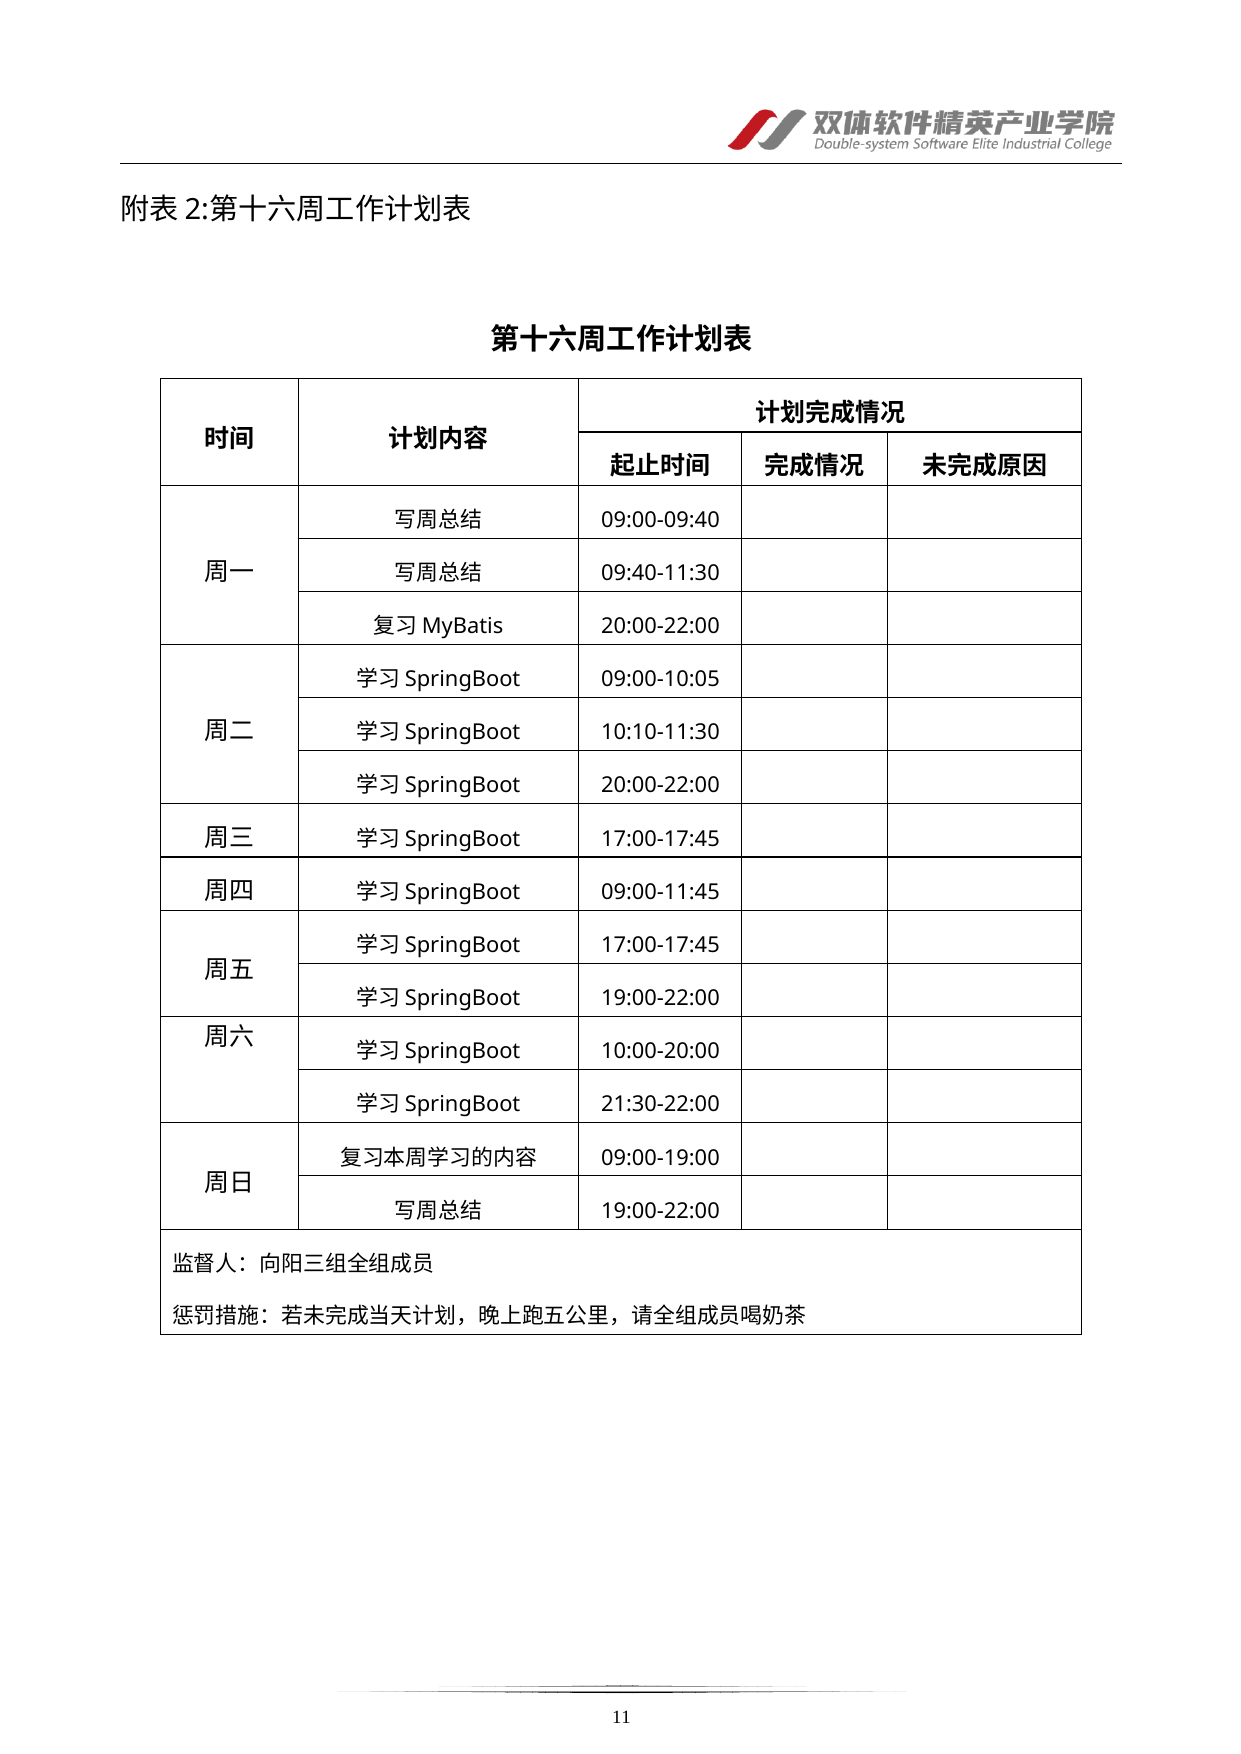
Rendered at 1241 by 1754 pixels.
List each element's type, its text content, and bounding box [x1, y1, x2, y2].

table_cell [742, 1123, 887, 1175]
table_cell [742, 539, 887, 591]
picture [120, 1685, 1125, 1694]
table_cell 学习SpringBoot [299, 645, 578, 697]
table_cell [742, 804, 887, 856]
table_cell [888, 804, 1081, 856]
table_cell 21:30-22:00 [579, 1070, 741, 1122]
table_cell 学习SpringBoot [299, 698, 578, 750]
table_cell [888, 539, 1081, 591]
table_cell 写周总结 [299, 539, 578, 591]
table_cell [888, 911, 1081, 963]
table_cell 10:10-11:30 [579, 698, 741, 750]
table_cell [888, 1070, 1081, 1122]
table_cell [888, 964, 1081, 1016]
table_cell [888, 592, 1081, 644]
table_cell 周二 [161, 645, 298, 803]
table_cell [888, 1017, 1081, 1069]
table_cell [742, 592, 887, 644]
picture [716, 79, 1139, 155]
table_cell 学习SpringBoot [299, 964, 578, 1016]
table_cell [742, 698, 887, 750]
table_cell 周日 [161, 1123, 298, 1228]
table_cell 周三 [161, 804, 298, 856]
table_cell 学习SpringBoot [299, 858, 578, 909]
text 附表2:第十六周工作计划表 [120, 174, 1122, 239]
table_cell 19:00-22:00 [579, 1176, 741, 1228]
table_cell [742, 964, 887, 1016]
table_cell [888, 1176, 1081, 1228]
table_cell [888, 645, 1081, 697]
table_cell 监督人：向阳三组全组成员 惩罚措施：若未完成当天计划，晚上跑五公里，请全组成员喝奶茶 [161, 1230, 1081, 1334]
table_cell [888, 858, 1081, 909]
table_cell 周一 [161, 486, 298, 644]
table_cell [888, 751, 1081, 803]
table_cell 学习SpringBoot [299, 911, 578, 963]
table_cell 起止时间 [579, 433, 741, 484]
table_cell 写周总结 [299, 486, 578, 538]
table_cell [742, 911, 887, 963]
table_cell [742, 1017, 887, 1069]
table_cell [742, 1070, 887, 1122]
table_cell 17:00-17:45 [579, 804, 741, 856]
table_cell [742, 858, 887, 909]
table_cell 写周总结 [299, 1176, 578, 1228]
table_cell [742, 645, 887, 697]
table_cell 09:00-19:00 [579, 1123, 741, 1175]
table_cell 复习MyBatis [299, 592, 578, 644]
table_cell 09:40-11:30 [579, 539, 741, 591]
table_cell 20:00-22:00 [579, 592, 741, 644]
table_header 时间 [161, 379, 298, 484]
table_cell 周五 [161, 911, 298, 1016]
text 第十六周工作计划表 [120, 304, 1122, 369]
table_header 计划内容 [299, 379, 578, 484]
table_cell [888, 698, 1081, 750]
table_cell [742, 1176, 887, 1228]
table_cell 09:00-09:40 [579, 486, 741, 538]
table_cell 19:00-22:00 [579, 964, 741, 1016]
table_cell 10:00-20:00 [579, 1017, 741, 1069]
table_cell 学习SpringBoot [299, 1070, 578, 1122]
table_cell [742, 486, 887, 538]
table_cell 完成情况 [742, 433, 887, 484]
table_cell 周六 [161, 1017, 298, 1122]
table_cell 学习SpringBoot [299, 804, 578, 856]
table_cell 学习SpringBoot [299, 1017, 578, 1069]
table_cell 17:00-17:45 [579, 911, 741, 963]
table_cell 20:00-22:00 [579, 751, 741, 803]
table_cell 复习本周学习的内容 [299, 1123, 578, 1175]
table_cell [888, 1123, 1081, 1175]
table_cell 未完成原因 [888, 433, 1081, 484]
table_header 计划完成情况 [579, 379, 1081, 431]
table_cell 09:00-11:45 [579, 858, 741, 909]
table_cell 09:00-10:05 [579, 645, 741, 697]
table_cell 周四 [161, 858, 298, 909]
table_cell [888, 486, 1081, 538]
table_cell 学习SpringBoot [299, 751, 578, 803]
table_cell [742, 751, 887, 803]
